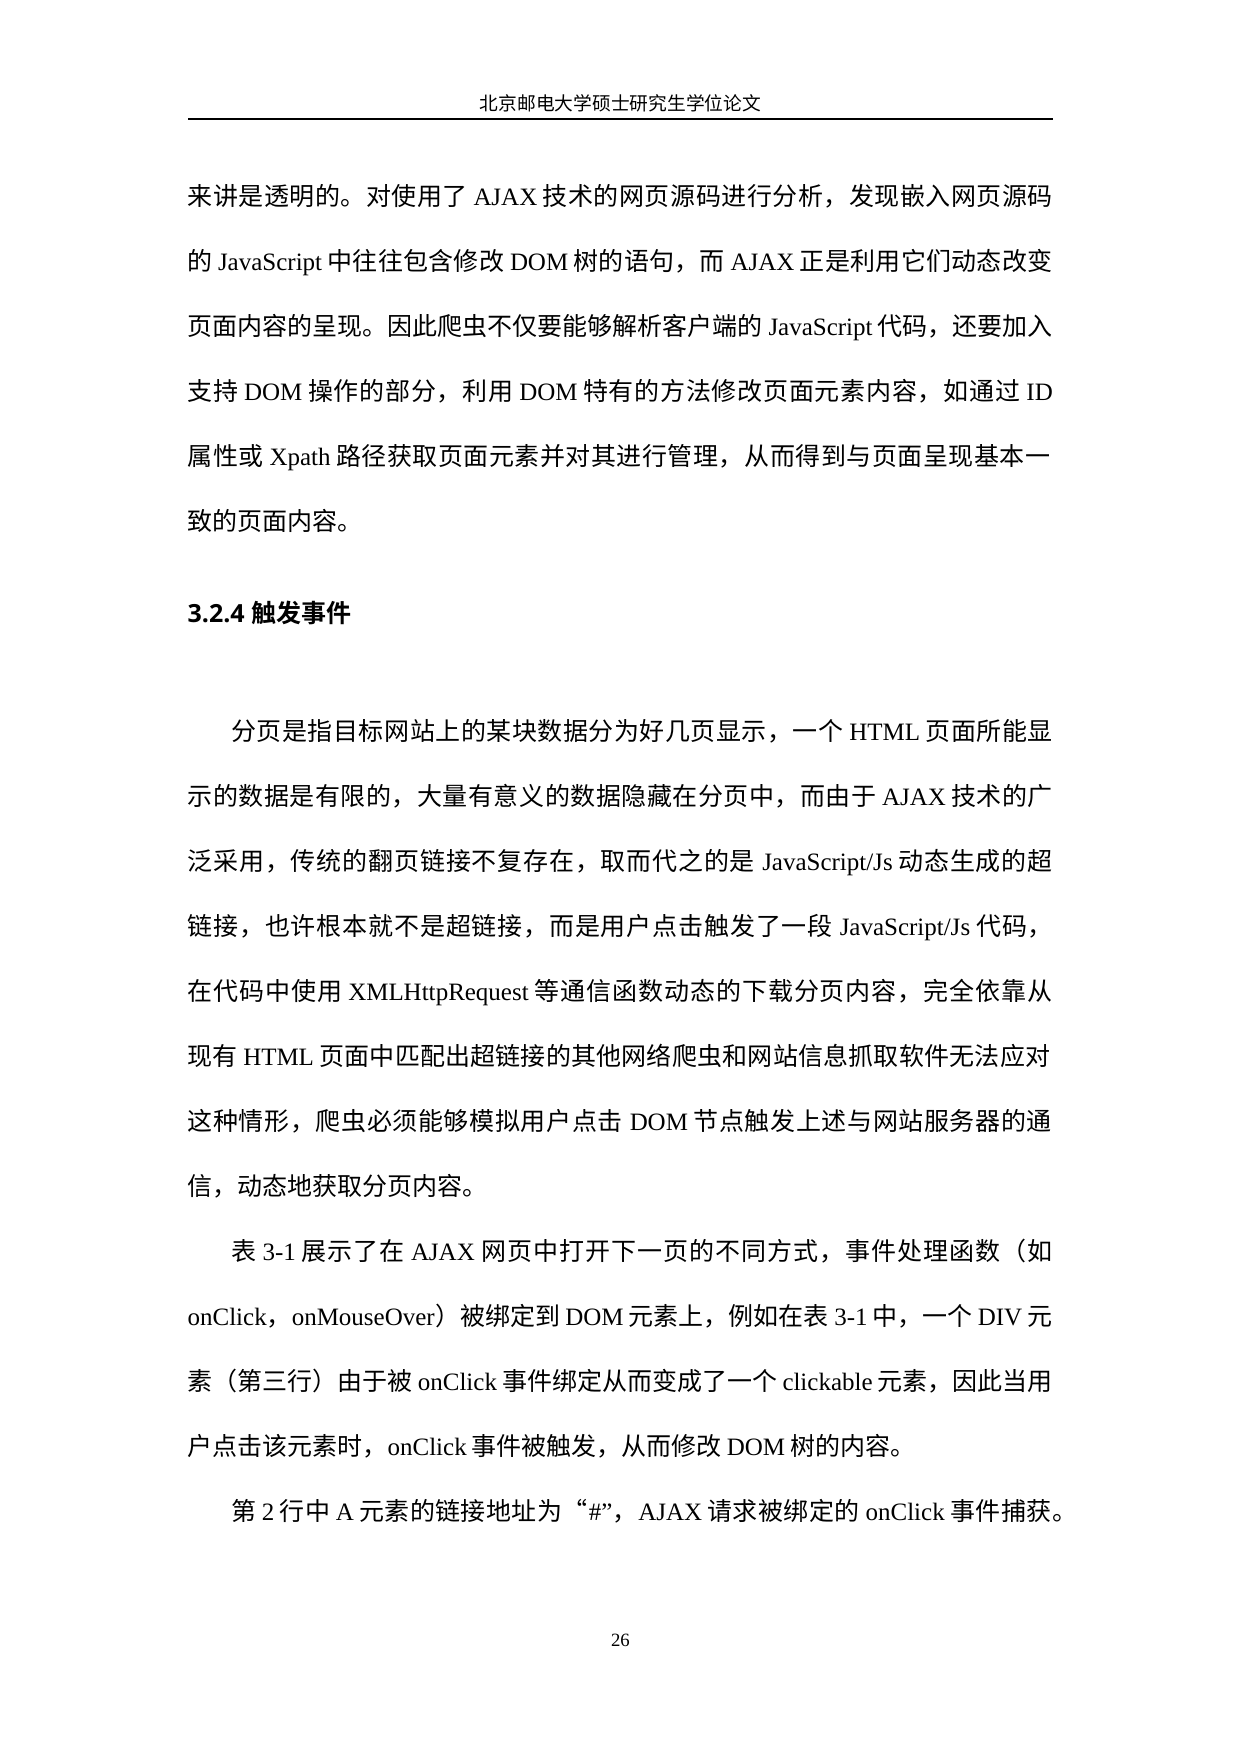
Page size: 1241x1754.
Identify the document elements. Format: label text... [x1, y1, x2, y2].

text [187, 1477, 1053, 1542]
text 分页是指目标网站上的某块数据分为好几页显示，一个HTML页面所能显示的数据是有限的，大量有意义的数据隐藏在分页中，而由于AJAX技术的广泛采用，传统的翻页链接不复存在，取而代之的是JavaScript/Js动态生成的超链接，也许根本就不是超链接，而是用户点击触发了一段JavaScript/Js代码，在代码中使用XMLHttpRequest等通信函数动态的下载分页内容，完全依靠从现有HTML页面中匹配出超链接的其他网络爬虫和网站信息抓取软件无法应对这种情形，爬虫必须能够模拟用户点击DOM节点触发上述与网站服务器的通信，动态地获取分页内容。 [187, 697, 1053, 1217]
subtitle 3.2.4 触发事件 [187, 579, 1053, 644]
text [187, 162, 1053, 552]
text 表3-1展示了在AJAX网页中打开下一页的不同方式，事件处理函数（如onClick，onMouseOver）被绑定到DOM元素上，例如在表3-1中，一个DIV元素（第三行）由于被onClick事件绑定从而变成了一个clickable元素，因此当用户点击该元素时，onClick事件被触发，从而修改DOM树的内容。 [187, 1217, 1053, 1477]
